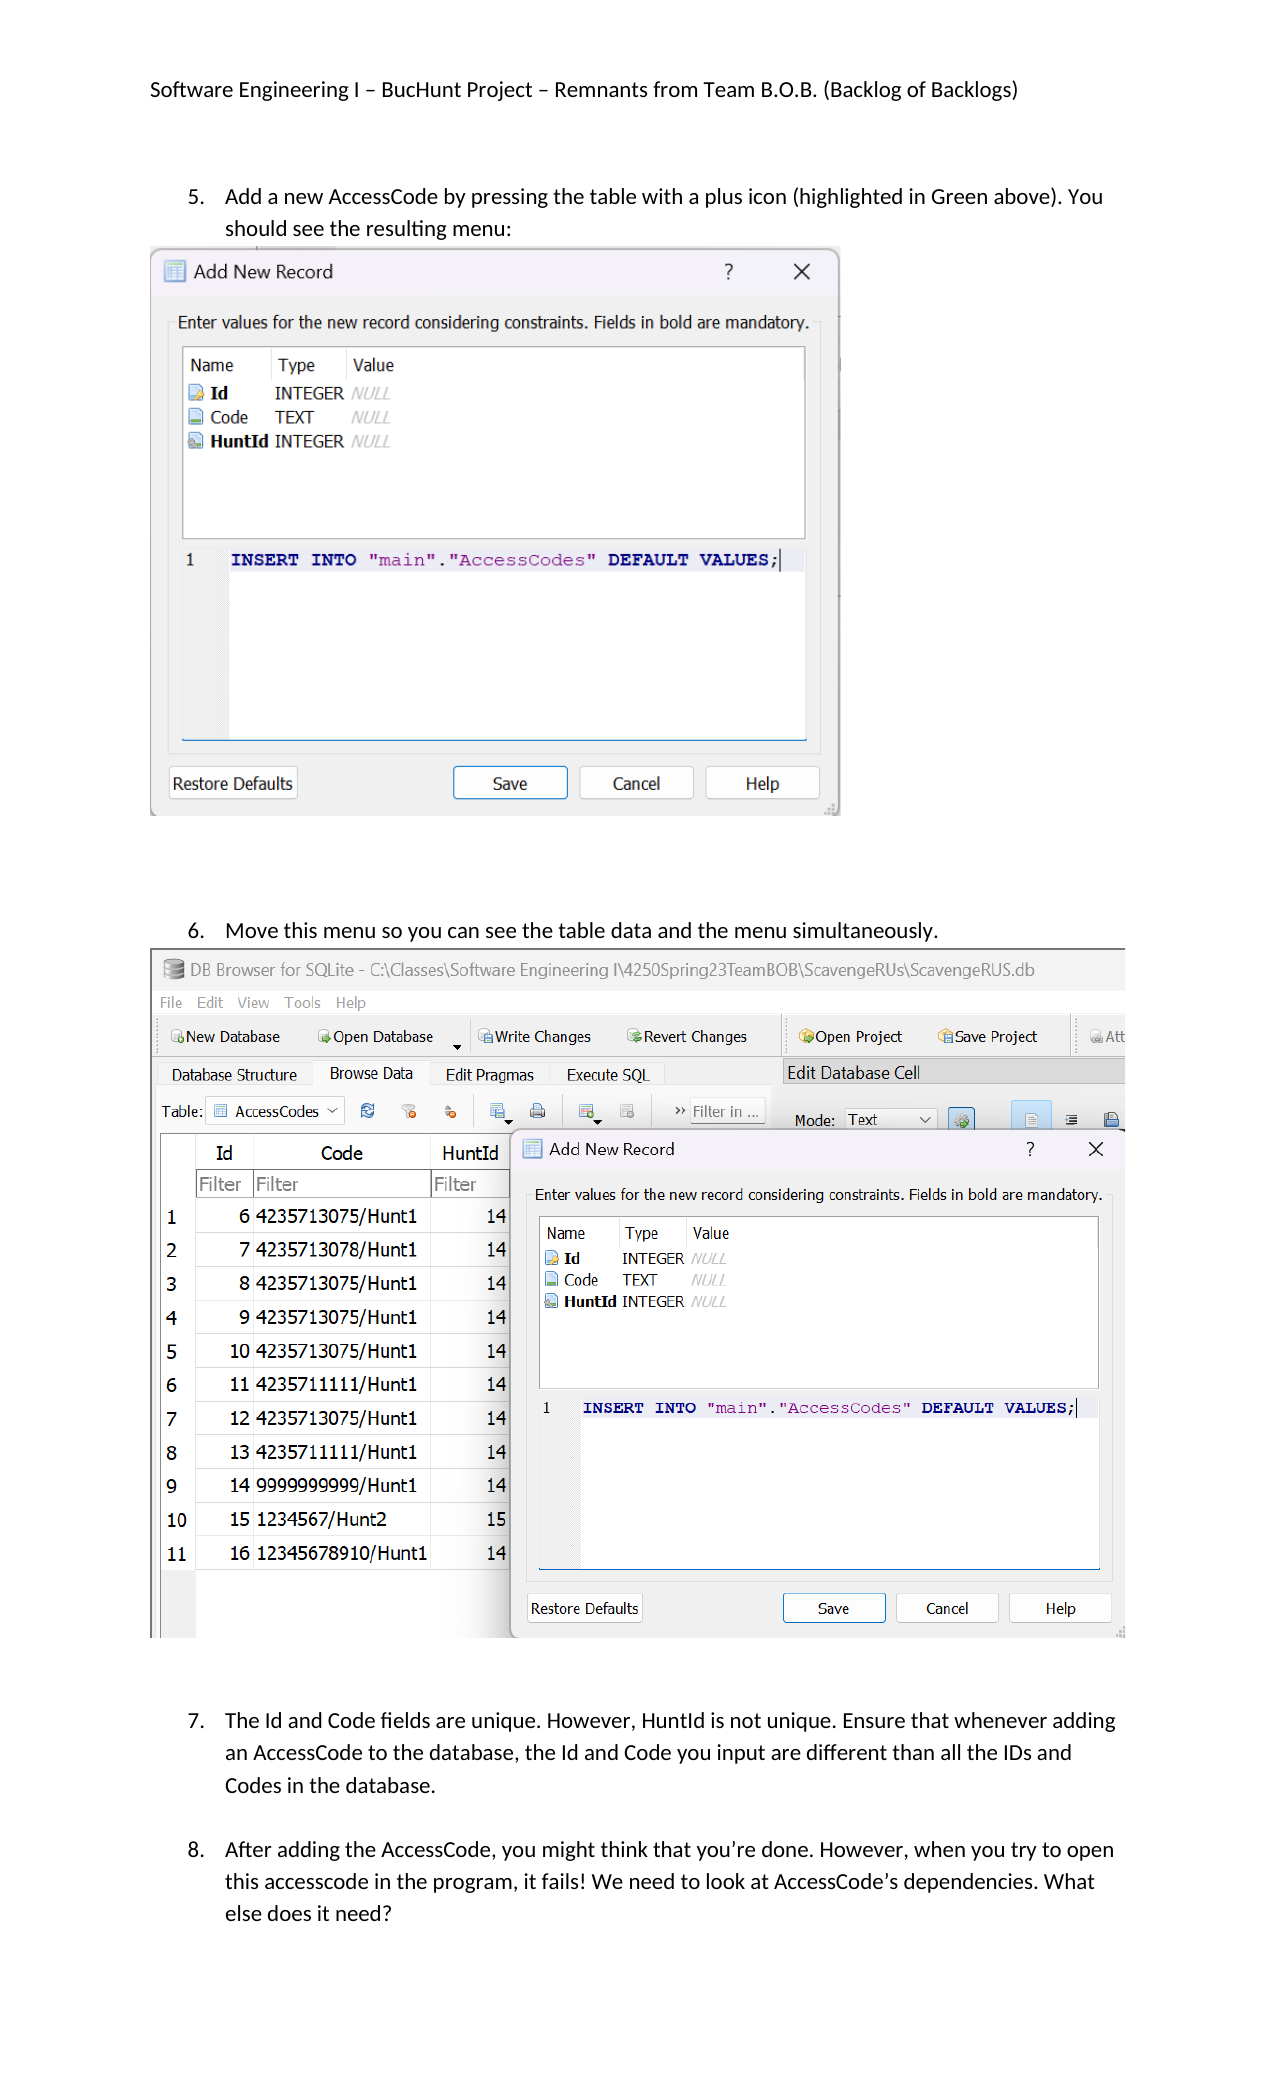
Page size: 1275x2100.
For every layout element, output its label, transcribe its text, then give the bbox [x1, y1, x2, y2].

picture [150, 246, 841, 816]
list After adding the AccessCode, you might think that you’re done. However, when you try to open this accesscode in the program, it fails! We need to look at AccessCode’s dependencies. What else does it need? [187, 1835, 1125, 1927]
list Add a new AccessCode by pressing the table with a plus icon (highlighted in Green above). You should see the resulting menu: [187, 182, 1125, 242]
picture [150, 948, 1125, 1638]
list The Id and Code fields are unique. However, HuntId is not unique. Ensure that whenever adding an AccessCode to the database, the Id and Code you input are different than all the IDs and Codes in the database. [187, 1706, 1125, 1799]
list Move this menu so you can see the table data and the menu simultaneously. [187, 916, 1125, 944]
